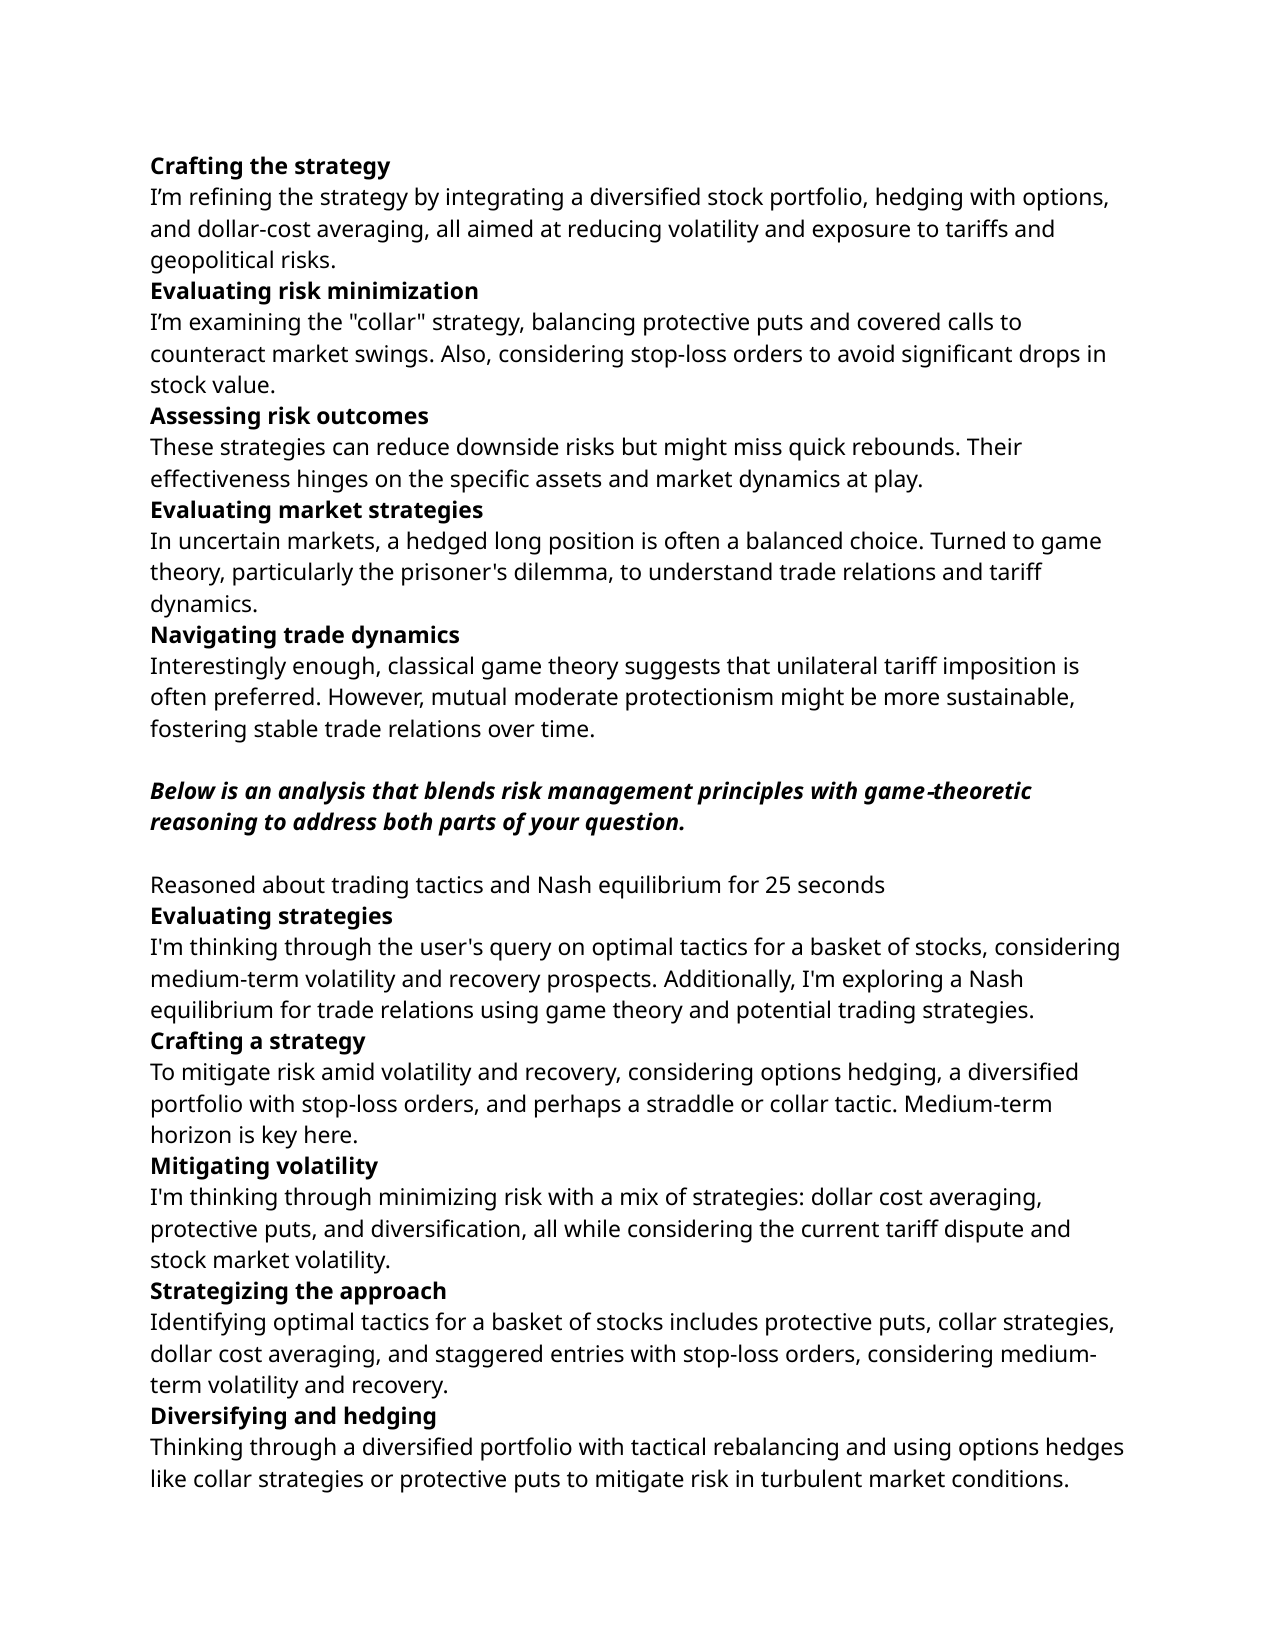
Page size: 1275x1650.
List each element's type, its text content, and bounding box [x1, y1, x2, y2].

text Evaluating risk minimization [150, 275, 1125, 306]
text Mitigating volatility [150, 1150, 1125, 1181]
text Reasoned about trading tactics and Nash equilibrium for 25 seconds [150, 869, 1125, 900]
text Thinking through a diversified portfolio with tactical rebalancing and using options hedges like collar strategies or protective puts to mitigate risk in turbulent market conditions. [150, 1431, 1125, 1494]
text Identifying optimal tactics for a basket of stocks includes protective puts, collar strategies, dollar cost averaging, and staggered entries with stop-loss orders, considering medium-term volatility and recovery. [150, 1306, 1125, 1400]
text Evaluating strategies [150, 900, 1125, 931]
text In uncertain markets, a hedged long position is often a balanced choice. Turned to game theory, particularly the prisoner's dilemma, to understand trade relations and tariff dynamics. [150, 525, 1125, 619]
text I’m examining the "collar" strategy, balancing protective puts and covered calls to counteract market swings. Also, considering stop-loss orders to avoid significant drops in stock value. [150, 306, 1125, 400]
text Crafting a strategy [150, 1025, 1125, 1056]
text I'm thinking through the user's query on optimal tactics for a basket of stocks, considering medium-term volatility and recovery prospects. Additionally, I'm exploring a Nash equilibrium for trade relations using game theory and potential trading strategies. [150, 931, 1125, 1025]
text Strategizing the approach [150, 1275, 1125, 1306]
text To mitigate risk amid volatility and recovery, considering options hedging, a diversified portfolio with stop-loss orders, and perhaps a straddle or collar tactic. Medium-term horizon is key here. [150, 1056, 1125, 1150]
text Below is an analysis that blends risk management principles with game‐theoretic reasoning to address both parts of your question. [150, 775, 1125, 837]
text Navigating trade dynamics [150, 619, 1125, 650]
text Diversifying and hedging [150, 1400, 1125, 1431]
text Interestingly enough, classical game theory suggests that unilateral tariff imposition is often preferred. However, mutual moderate protectionism might be more sustainable, fostering stable trade relations over time. [150, 650, 1125, 744]
text Crafting the strategy [150, 150, 1125, 181]
text I'm thinking through minimizing risk with a mix of strategies: dollar cost averaging, protective puts, and diversification, all while considering the current tariff dispute and stock market volatility. [150, 1181, 1125, 1275]
text I’m refining the strategy by integrating a diversified stock portfolio, hedging with options, and dollar-cost averaging, all aimed at reducing volatility and exposure to tariffs and geopolitical risks. [150, 181, 1125, 275]
text Assessing risk outcomes [150, 400, 1125, 431]
text Evaluating market strategies [150, 494, 1125, 525]
text These strategies can reduce downside risks but might miss quick rebounds. Their effectiveness hinges on the specific assets and market dynamics at play. [150, 431, 1125, 494]
